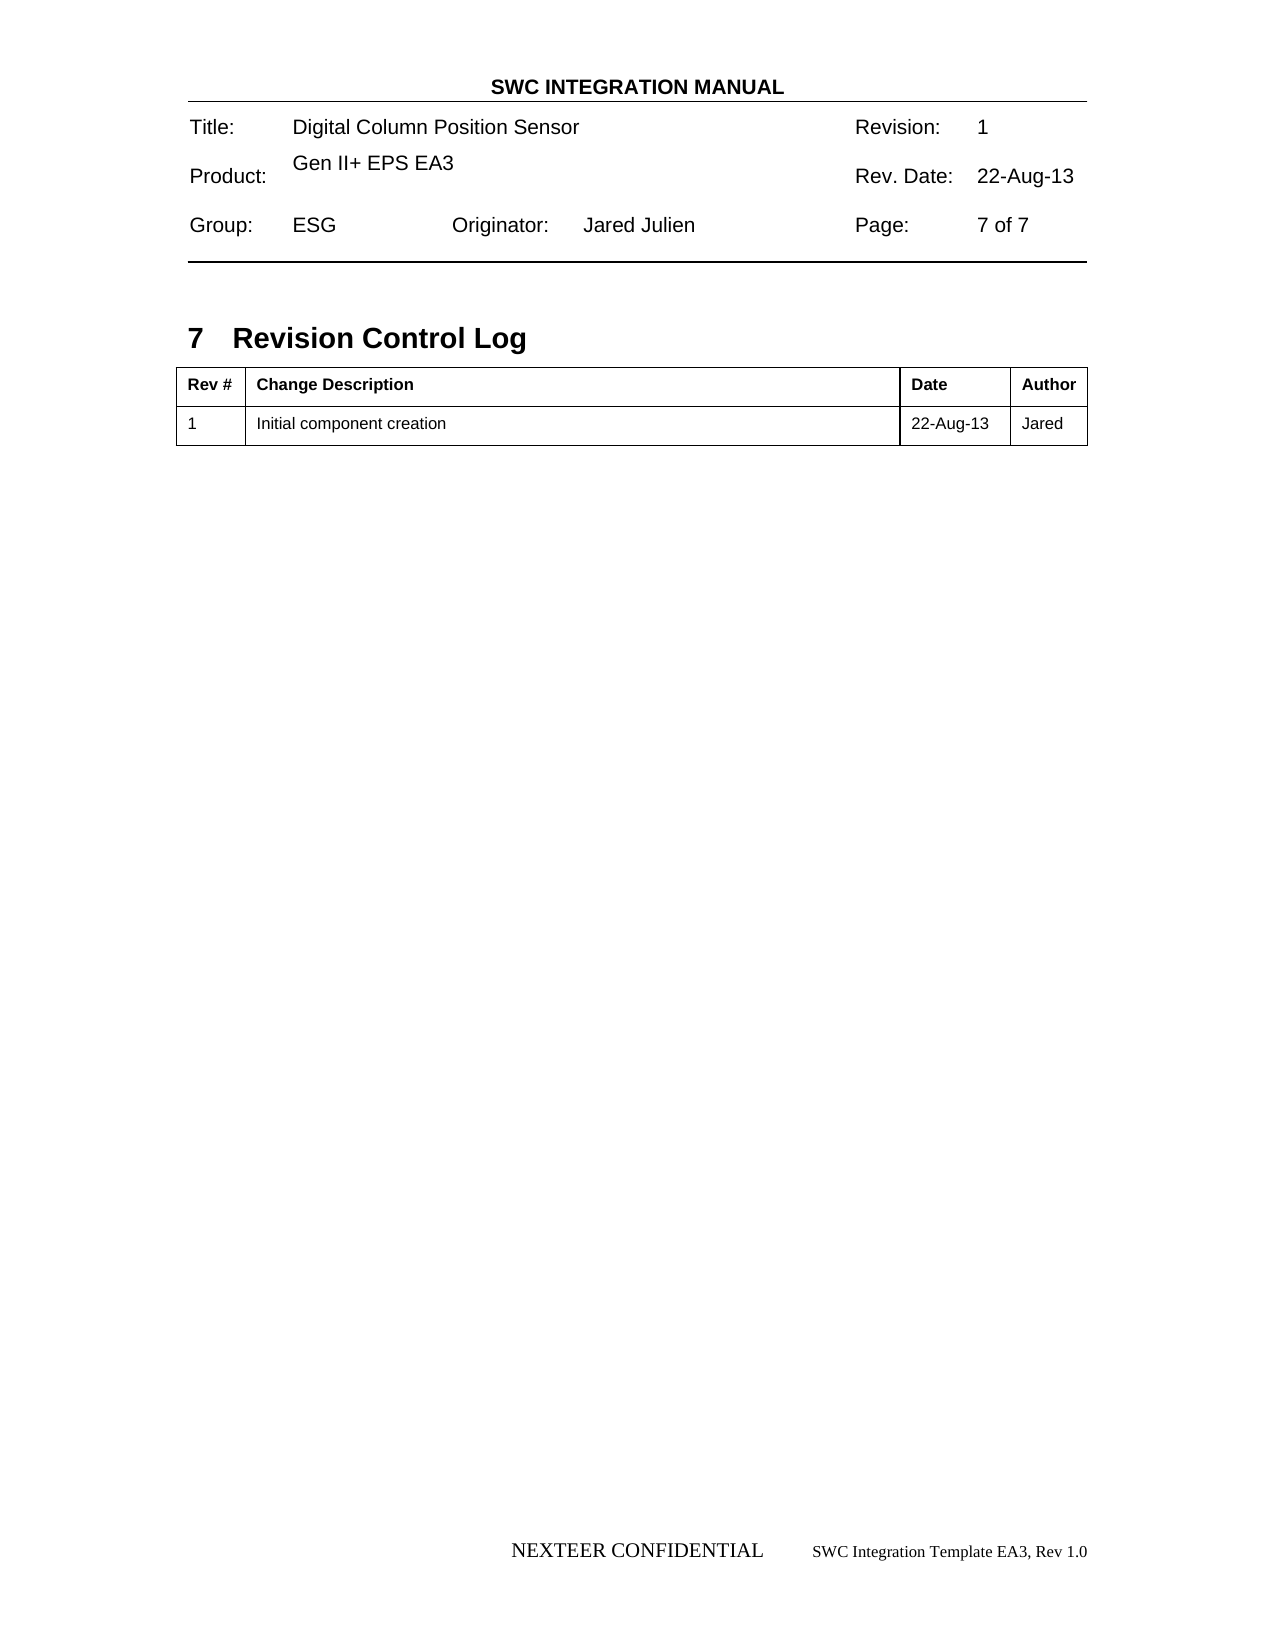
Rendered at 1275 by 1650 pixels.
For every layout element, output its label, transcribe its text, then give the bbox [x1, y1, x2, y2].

table_header Date [901, 368, 1010, 406]
subtitle Revision Control Log [187, 321, 1087, 355]
table_cell 1 [177, 407, 245, 445]
table_header Rev # [177, 368, 245, 406]
table_header Author [1011, 368, 1087, 406]
table_cell 22-Aug-13 [901, 407, 1010, 445]
table_cell Initial component creation [246, 407, 899, 445]
table_header Change Description [246, 368, 899, 406]
table_cell Jared [1011, 407, 1087, 445]
